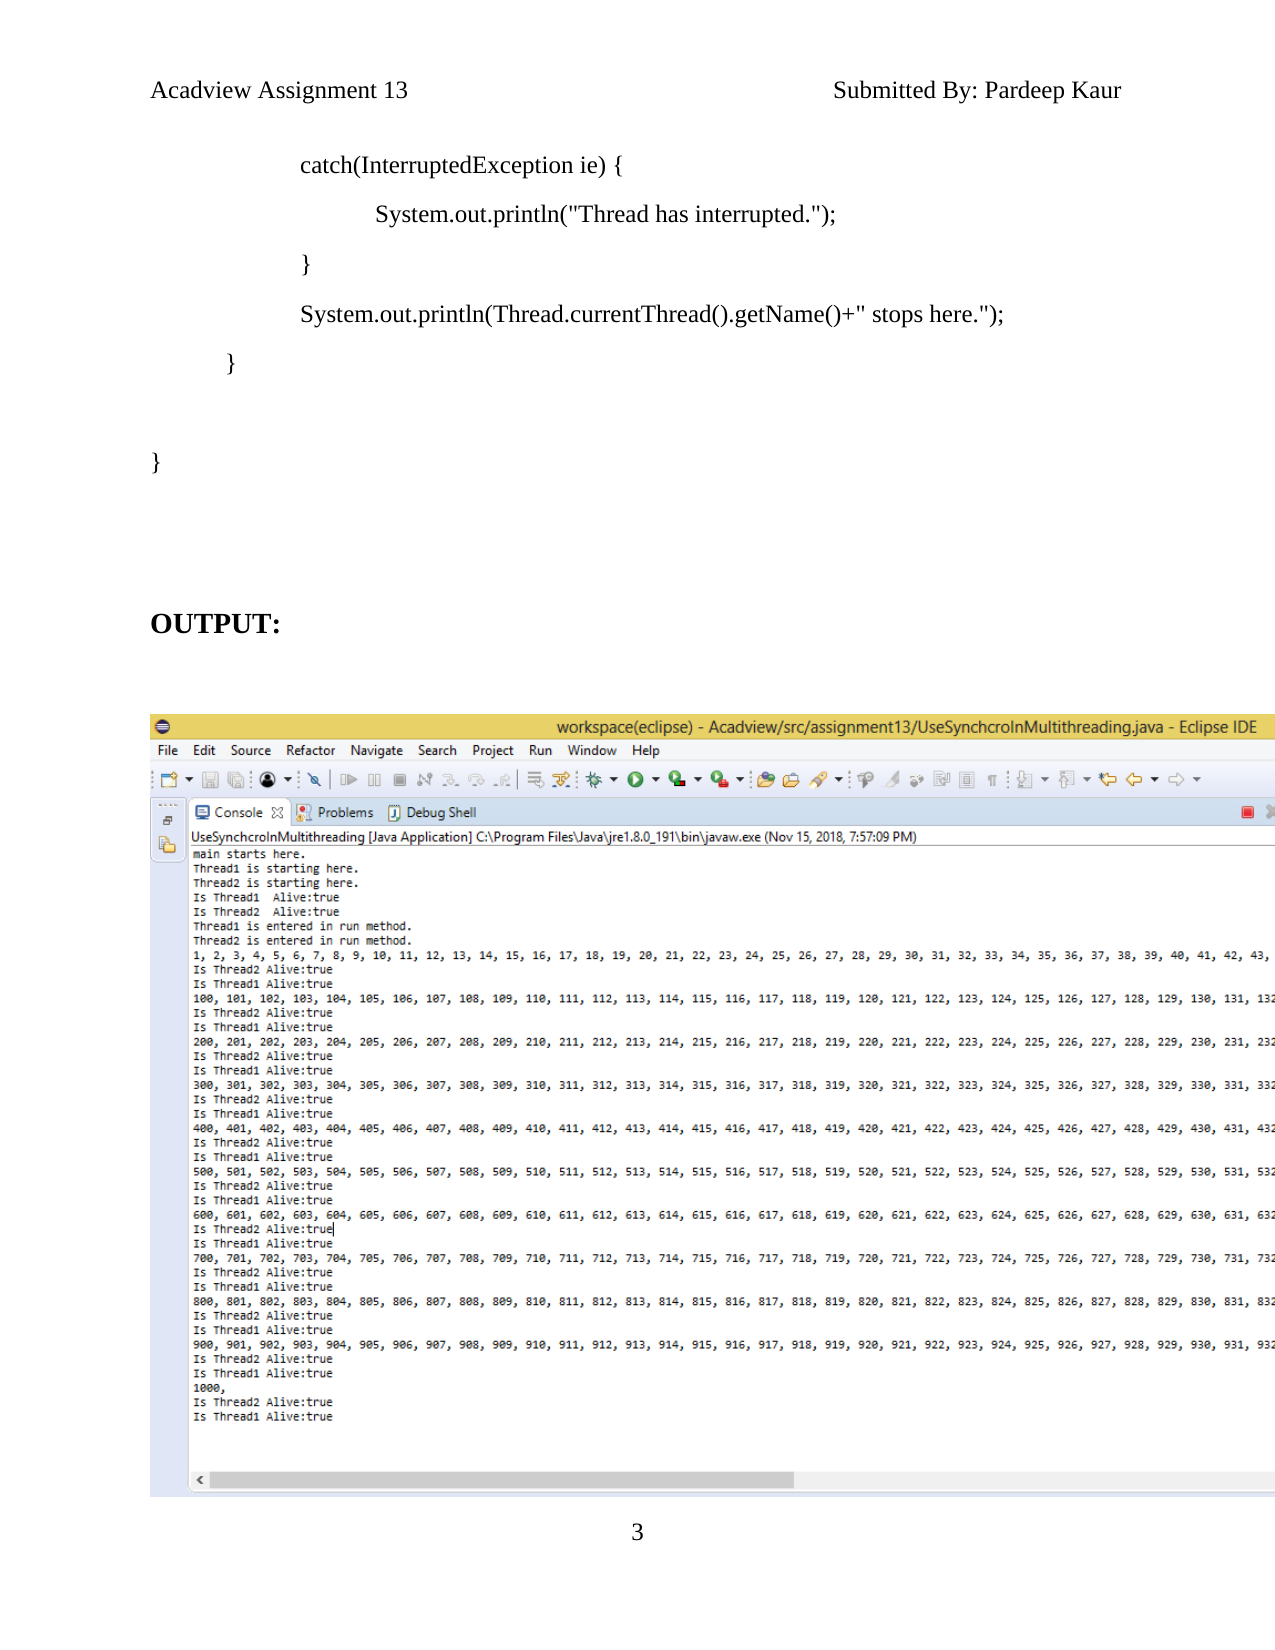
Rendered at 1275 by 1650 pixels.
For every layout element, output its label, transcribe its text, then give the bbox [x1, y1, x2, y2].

text } [150, 249, 1125, 278]
text System.out.println(Thread.currentThread().getName()+" stops here."); [150, 299, 1125, 327]
text } [150, 348, 1125, 377]
text } [150, 447, 1125, 476]
text OUTPUT: [150, 606, 1125, 639]
text catch(InterruptedException ie) { [150, 150, 1125, 179]
text System.out.println("Thread has interrupted."); [150, 199, 1125, 228]
picture [150, 714, 1275, 1497]
